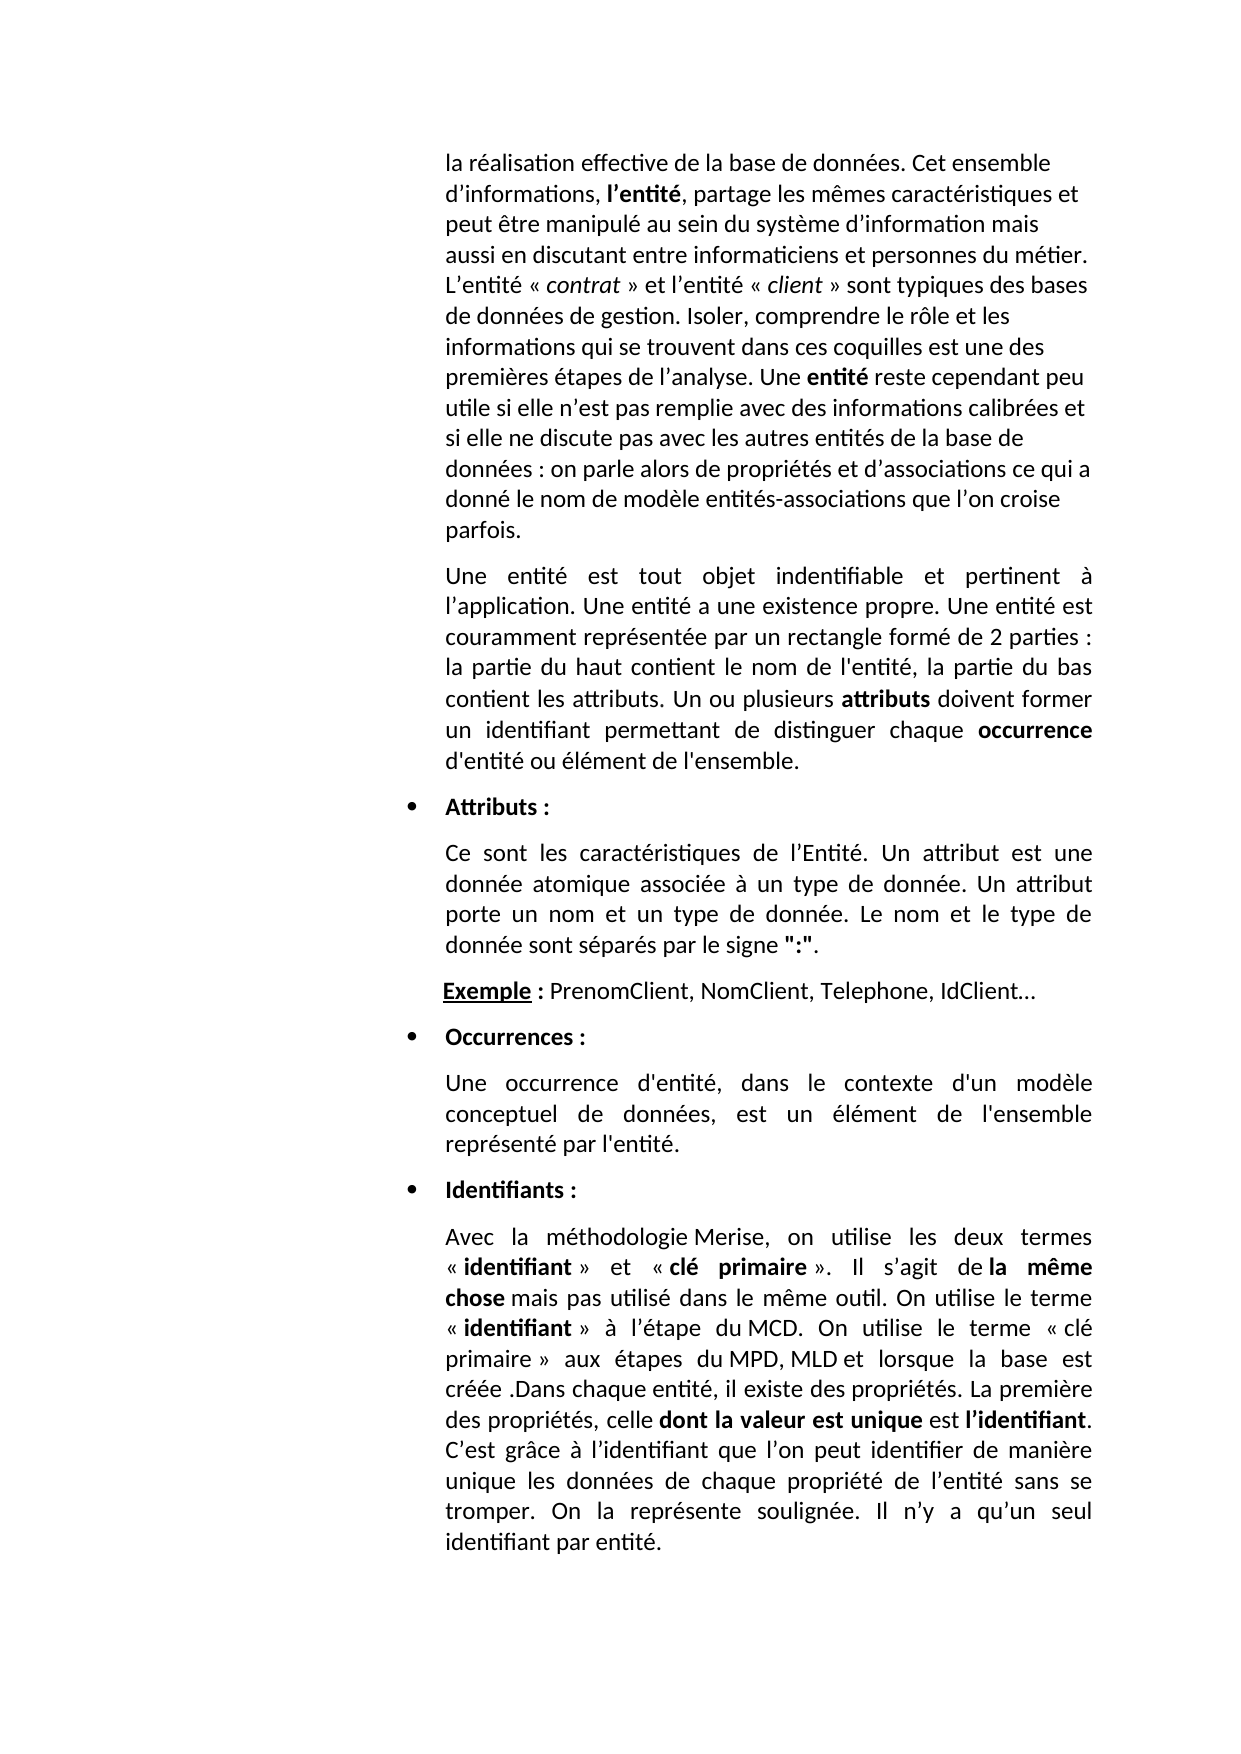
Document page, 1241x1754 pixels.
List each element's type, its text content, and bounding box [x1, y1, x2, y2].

text Ce sont les caractéristiques de l’Entité. Un attribut est une donnée atomique associée à un type de donnée. Un attribut porte un nom et un type de donnée. Le nom et le type de donnée sont séparés par le signe ":". [445, 837, 1093, 959]
text Une entité est tout objet indentifiable et pertinent à l’application. Une entité a une existence propre. Une entité est couramment représentée par un rectangle formé de 2 parties : la partie du haut contient le nom de l'entité, la partie du bas contient les attributs. Un ou plusieurs attributs doivent former un identifiant permettant de distinguer chaque occurrence d'entité ou élément de l'ensemble. [445, 560, 1093, 776]
text Exemple : PrenomClient, NomClient, Telephone, IdClient… [369, 975, 1093, 1006]
list Identifiants : [408, 1175, 1093, 1205]
list Attributs : [408, 791, 1093, 822]
text Avec la méthodologie Merise, on utilise les deux termes « identifiant » et « clé primaire ». Il s’agit de la même chose mais pas utilisé dans le même outil. On utilise le terme « identifiant » à l’étape du MCD. On utilise le terme « clé primaire » aux étapes du MPD, MLD et lorsque la base est créée .Dans chaque entité, il existe des propriétés. La première des propriétés, celle dont la valeur est unique est l’identifiant. C’est grâce à l’identifiant que l’on peut identifier de manière unique les données de chaque propriété de l’entité sans se tromper. On la représente soulignée. Il n’y a qu’un seul identifiant par entité. [445, 1221, 1093, 1557]
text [445, 148, 1093, 544]
text Une occurrence d'entité, dans le contexte d'un modèle conceptuel de données, est un élément de l'ensemble représenté par l'entité. [445, 1067, 1093, 1159]
list Occurrences : [408, 1021, 1093, 1052]
